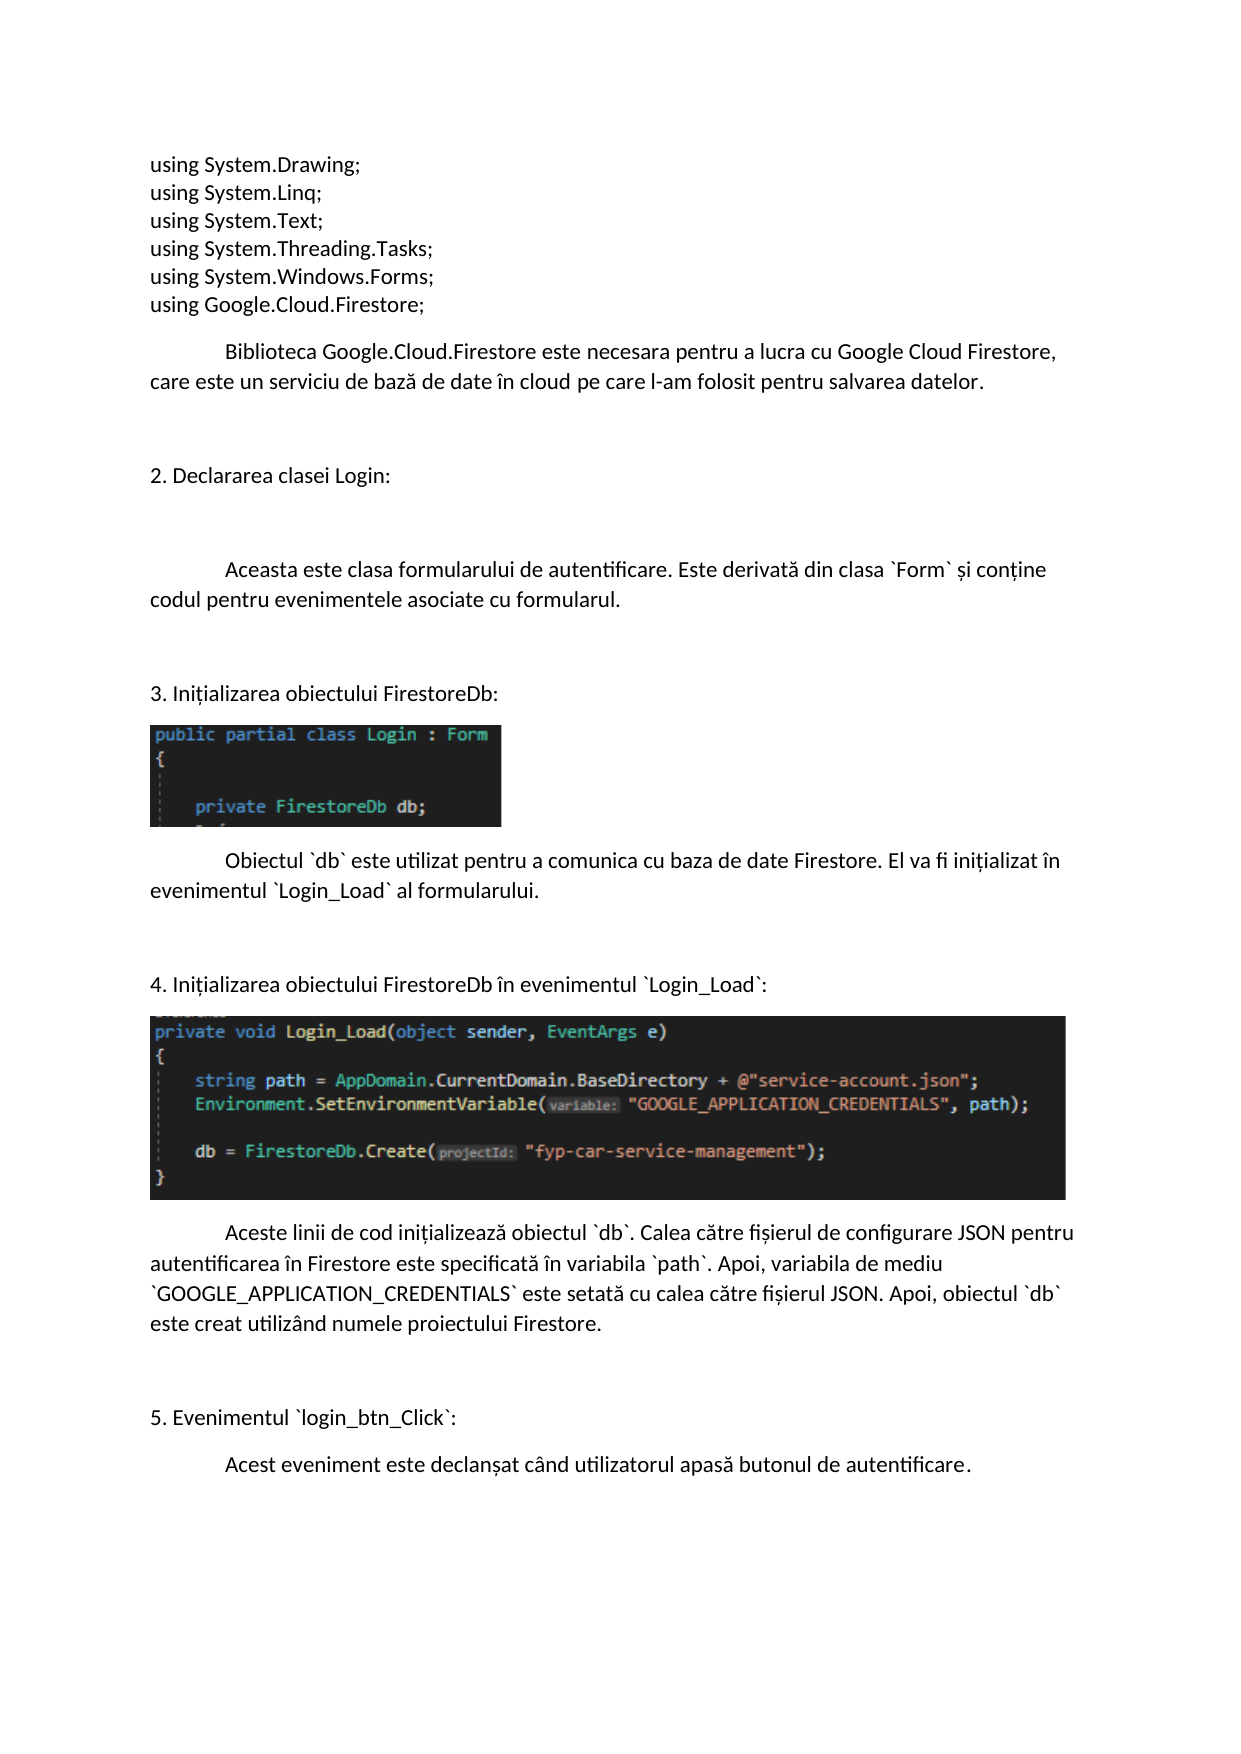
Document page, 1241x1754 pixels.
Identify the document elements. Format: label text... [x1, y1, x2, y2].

text 5. Evenimentul `login_btn_Click`: [150, 1403, 1090, 1431]
picture [150, 725, 502, 827]
text using System.Text; [150, 206, 1090, 234]
text 2. Declararea clasei Login: [150, 461, 1090, 489]
text using System.Linq; [150, 178, 1090, 206]
text using System.Windows.Forms; [150, 262, 1090, 290]
text using System.Threading.Tasks; [150, 234, 1090, 262]
text using Google.Cloud.Firestore; [150, 290, 1090, 318]
text Acest eveniment este declanșat când utilizatorul apasă butonul de autentificare. [150, 1450, 1090, 1478]
picture [150, 1016, 1066, 1200]
text Biblioteca Google.Cloud.Firestore este necesara pentru a lucra cu Google Cloud Firestore, care este un serviciu de bază de date în cloud pe care l-am folosit pentru salvarea datelor. [150, 337, 1090, 395]
text Aceste linii de cod inițializează obiectul `db`. Calea către fișierul de configurare JSON pentru autentificarea în Firestore este specificată în variabila `path`. Apoi, variabila de mediu `GOOGLE_APPLICATION_CREDENTIALS` este setată cu calea către fișierul JSON. Apoi, obiectul `db` este creat utilizând numele proiectului Firestore. [150, 1218, 1090, 1337]
text Aceasta este clasa formularului de autentificare. Este derivată din clasa `Form` și conține codul pentru evenimentele asociate cu formularul. [150, 555, 1090, 613]
text 4. Inițializarea obiectului FirestoreDb în evenimentul `Login_Load`: [150, 970, 1090, 998]
text using System.Drawing; [150, 150, 1090, 178]
text 3. Inițializarea obiectului FirestoreDb: [150, 679, 1090, 707]
text Obiectul `db` este utilizat pentru a comunica cu baza de date Firestore. El va fi inițializat în evenimentul `Login_Load` al formularului. [150, 846, 1090, 904]
